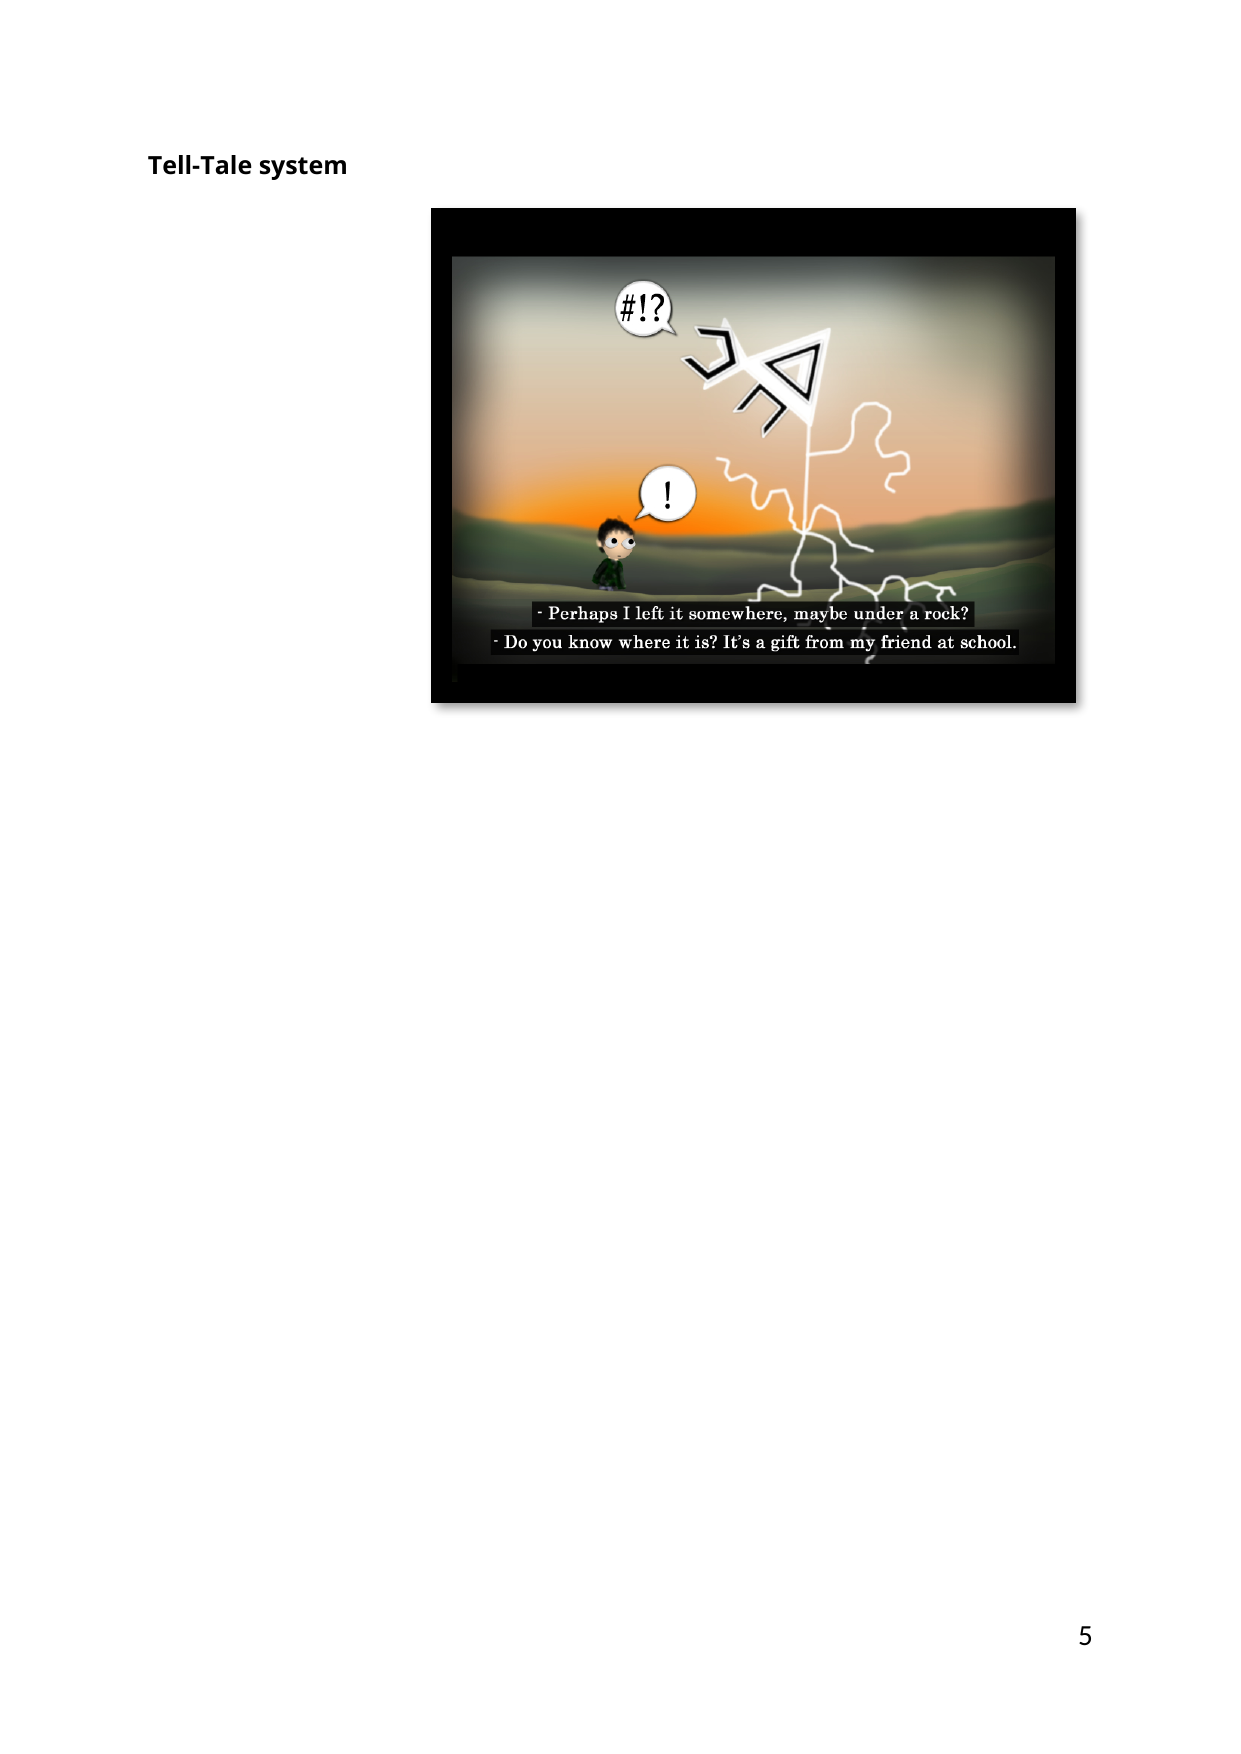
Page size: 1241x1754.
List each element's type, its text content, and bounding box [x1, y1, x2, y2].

picture [452, 229, 1055, 682]
text Tell-Tale system [148, 148, 1093, 182]
